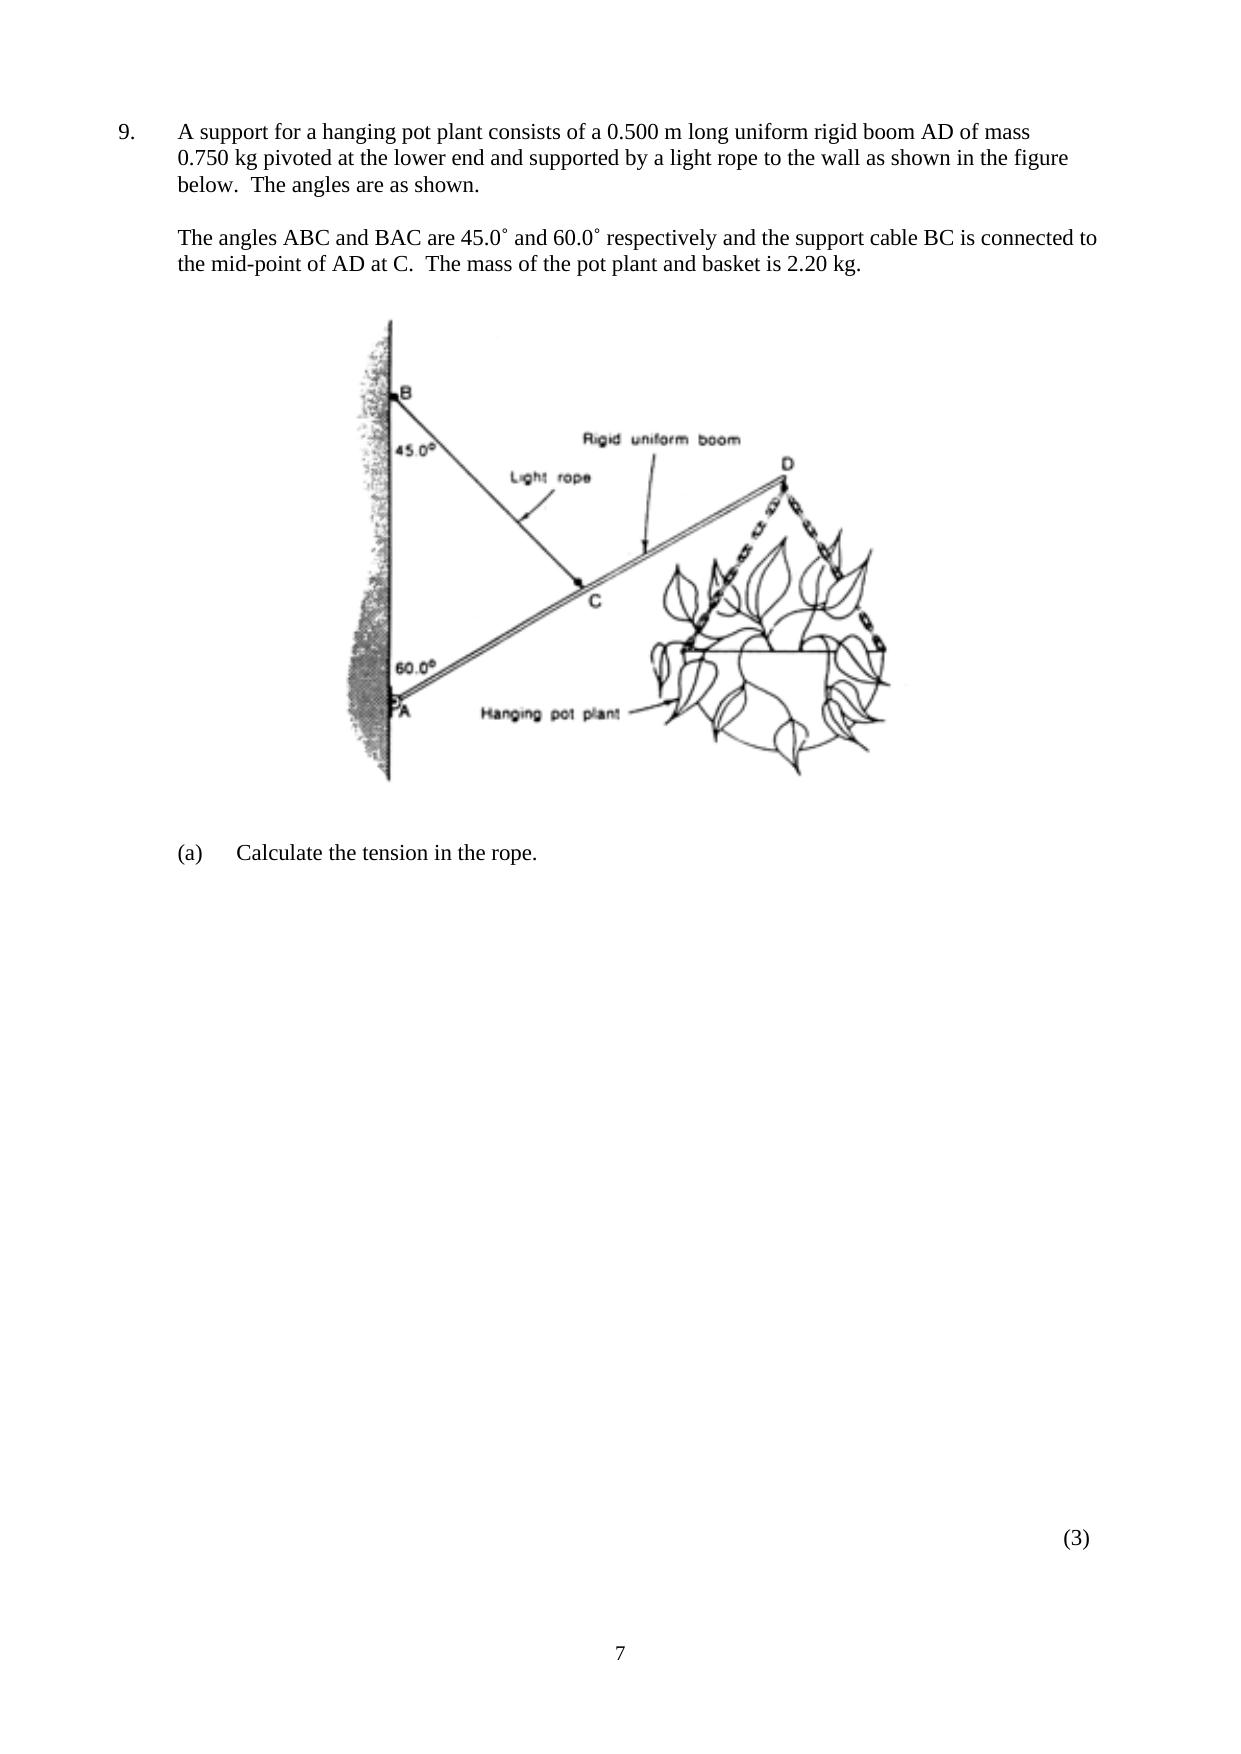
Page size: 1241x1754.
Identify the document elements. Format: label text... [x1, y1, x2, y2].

text (a) Calculate the tension in the rope. [118, 839, 1122, 866]
text The angles ABC and BAC are 45.0˚ and 60.0˚ respectively and the support cable BC is connected to [118, 223, 1122, 250]
text 9. A support for a hanging pot plant consists of a 0.500 m long uniform rigid boom AD of mass [118, 118, 1122, 144]
text the mid-point of AD at C. The mass of the pot plant and basket is 2.20 kg. [118, 250, 1122, 276]
text 0.750 kg pivoted at the lower end and supported by a light rope to the wall as shown in the figure below. The angles are as shown. [118, 144, 1122, 197]
text (3) [118, 1524, 1122, 1551]
picture [324, 302, 916, 816]
